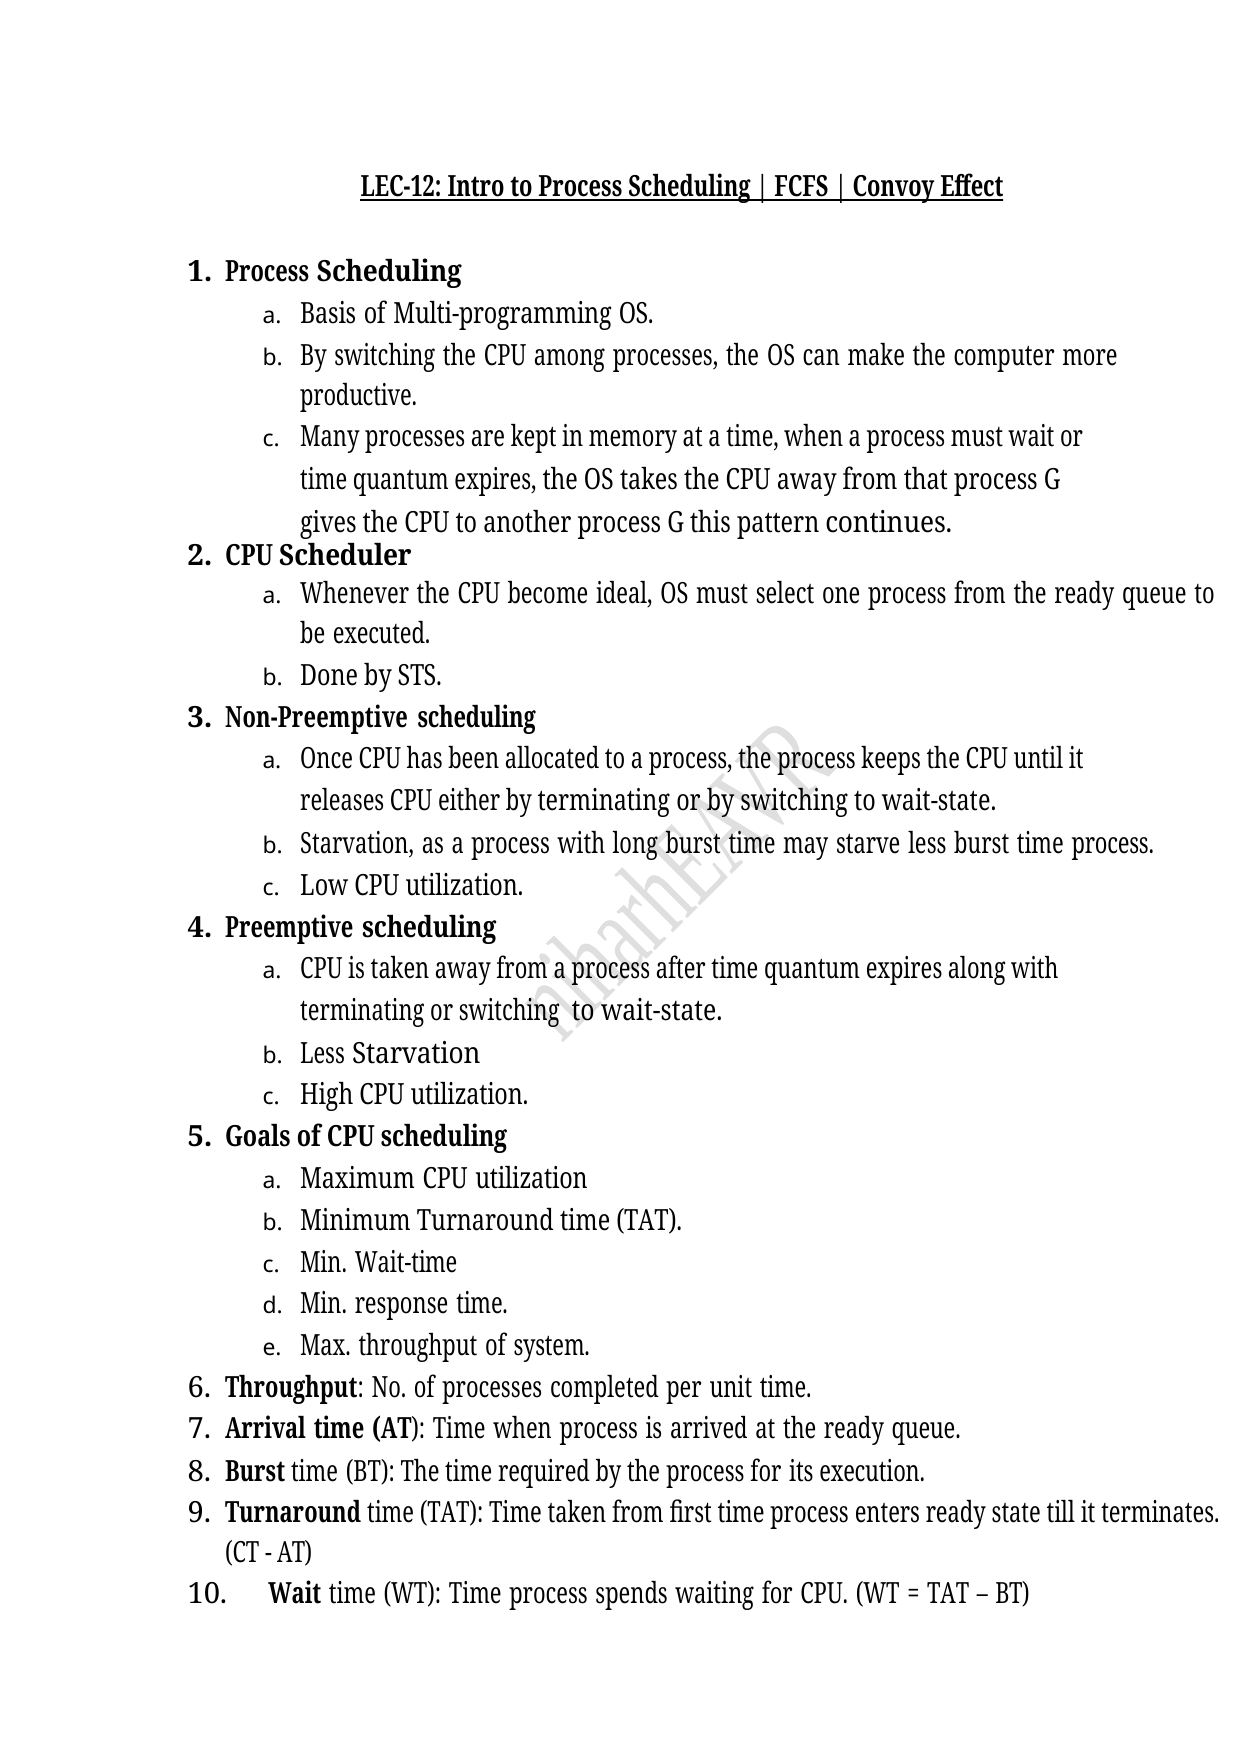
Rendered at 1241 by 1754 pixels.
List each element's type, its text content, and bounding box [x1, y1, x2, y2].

list Throughput: No. of processes completed per unit time. [187, 1366, 1226, 1406]
subtitle LEC-12: Intro to Process Scheduling | FCFS | Convoy Effect [360, 165, 1226, 205]
list Arrival time (AT): Time when process is arrived at the ready queue. [187, 1408, 1226, 1447]
list Max. throughput of system. [262, 1324, 1226, 1364]
list Maximum CPU utilization [262, 1157, 1226, 1197]
subtitle Preemptive scheduling [187, 906, 1226, 946]
list High CPU utilization. [262, 1073, 1226, 1113]
list Starvation, as a process with long burst time may starve less burst time process. [262, 822, 1226, 862]
list Min. response time. [262, 1282, 1226, 1322]
list Less Starvation [262, 1032, 1226, 1072]
list Burst time (BT): The time required by the process for its execution. [187, 1450, 1226, 1489]
subtitle Goals of CPU scheduling [187, 1115, 1226, 1155]
list Turnaround time (TAT): Time taken from first time process enters ready state till it terminates. (CT - AT) [187, 1491, 1226, 1571]
list CPU is taken away from a process after time quantum expires along with terminating or switching to wait-state. [262, 947, 1078, 1029]
list By switching the CPU among processes, the OS can make the computer more productive. [262, 334, 1226, 414]
list Done by STS. [262, 654, 1226, 694]
list Min. Wait-time [262, 1241, 1226, 1281]
subtitle Non-Preemptive scheduling [187, 696, 1226, 736]
subtitle CPU Scheduler [187, 544, 1226, 570]
list Wait time (WT): Time process spends waiting for CPU. (WT = TAT – BT) [187, 1573, 1226, 1612]
list Whenever the CPU become ideal, OS must select one process from the ready queue to be executed. [262, 573, 1226, 652]
subtitle Process Scheduling [187, 251, 1226, 290]
list Once CPU has been allocated to a process, the process keeps the CPU until it releases CPU either by terminating or by switching to wait-state. [262, 738, 1089, 819]
list Basis of Multi-programming OS. [262, 293, 1226, 332]
list Many processes are kept in memory at a time, when a process must wait or time quantum expires, the OS takes the CPU away from that process G gives the CPU to another process G this pattern continues. [262, 416, 1084, 541]
list Low CPU utilization. [262, 864, 1226, 903]
list Minimum Turnaround time (TAT). [262, 1199, 1226, 1238]
